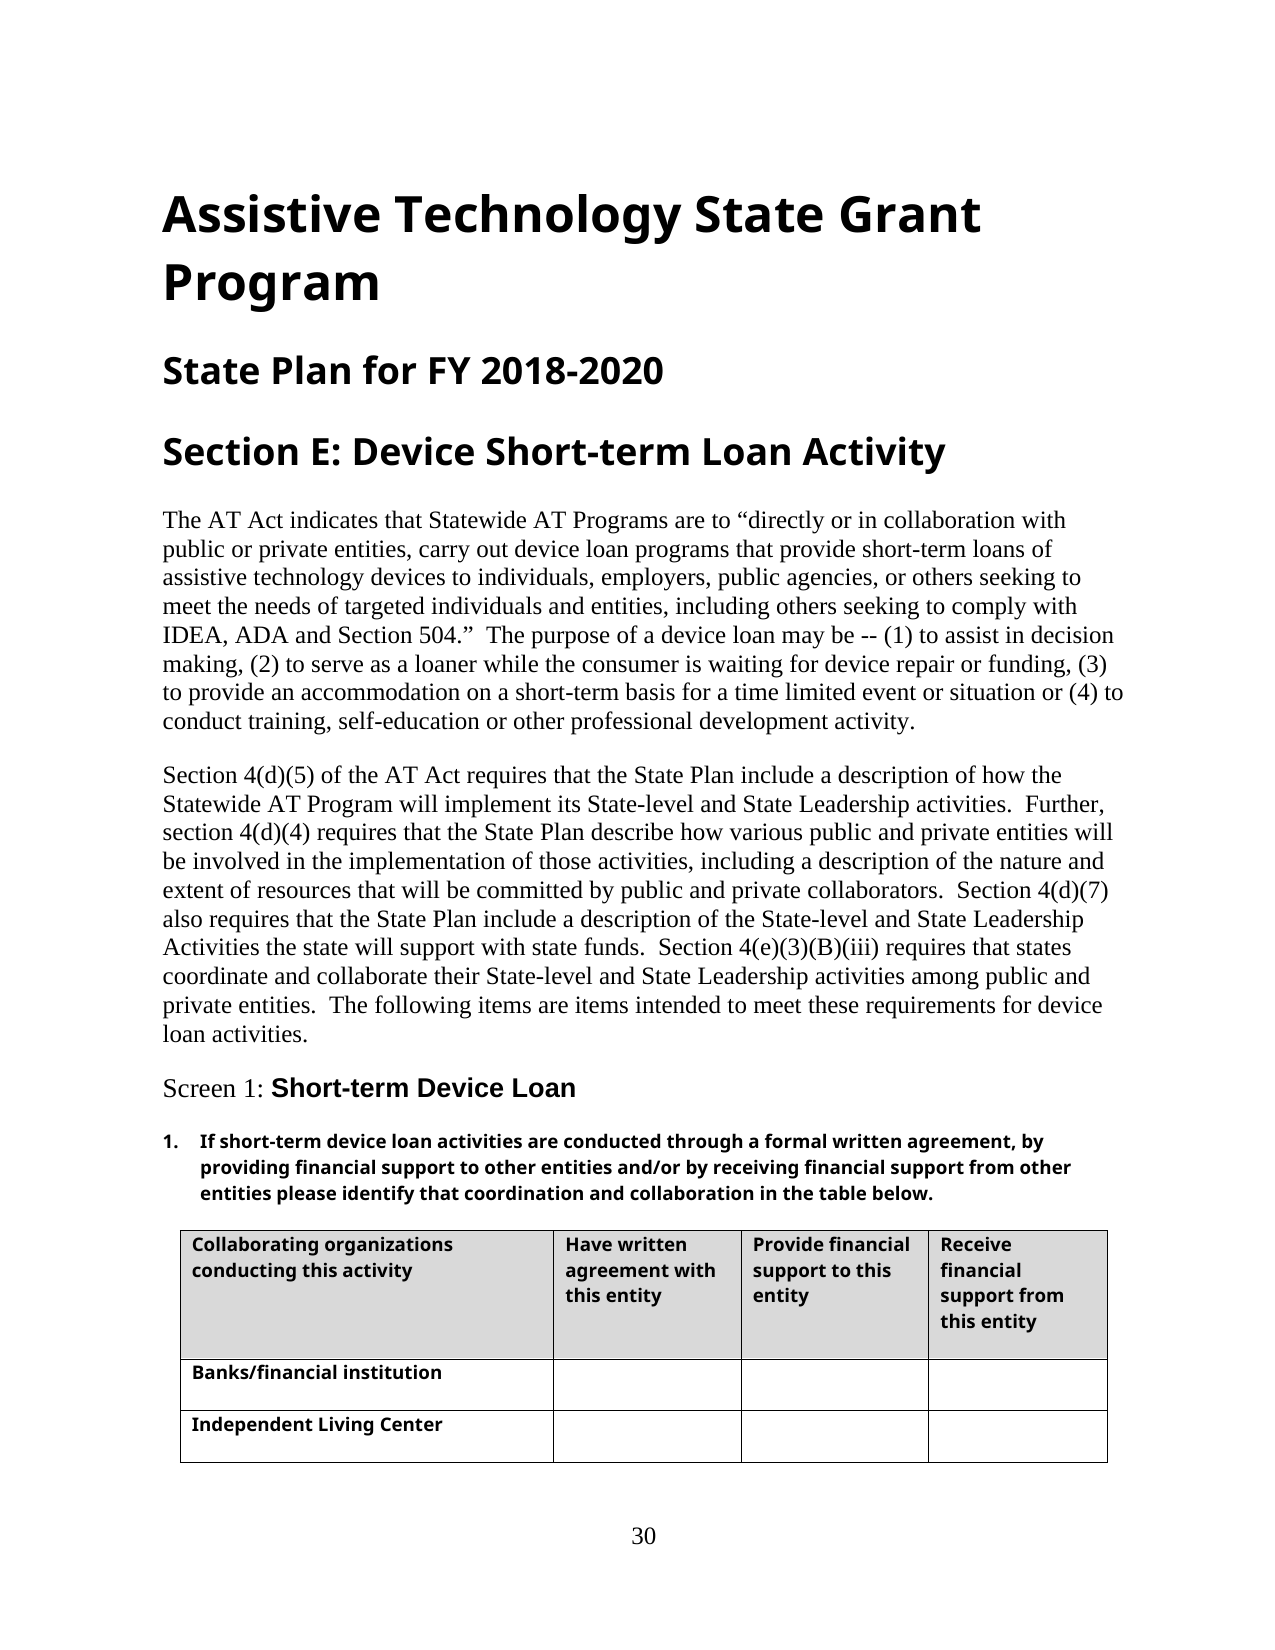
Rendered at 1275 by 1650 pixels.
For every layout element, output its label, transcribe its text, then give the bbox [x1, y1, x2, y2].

text State Plan for FY 2018-2020 [162, 344, 1125, 396]
text The AT Act indicates that Statewide AT Programs are to “directly or in collaboration with public or private entities, carry out device loan programs that provide short-term loans of assistive technology devices to individuals, employers, public agencies, or others seeking to meet the needs of targeted individuals and entities, including others seeking to comply with IDEA, ADA and Section 504.” The purpose of a device loan may be -- (1) to assist in decision making, (2) to serve as a loaner while the consumer is waiting for device repair or funding, (3) to provide an accommodation on a short-term basis for a time limited event or situation or (4) to conduct training, self-education or other professional development activity. [162, 505, 1125, 735]
table_cell [554, 1411, 741, 1462]
table_cell [929, 1360, 1107, 1410]
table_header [742, 1231, 928, 1358]
subtitle Short-term Device Loan [162, 1072, 1125, 1104]
table_cell [742, 1360, 928, 1410]
text Section 4(d)(5) of the AT Act requires that the State Plan include a description of how the Statewide AT Program will implement its State-level and State Leadership activities. Further, section 4(d)(4) requires that the State Plan describe how various public and private entities will be involved in the implementation of those activities, including a description of the nature and extent of resources that will be committed by public and private collaborators. Section 4(d)(7) also requires that the State Plan include a description of the State-level and State Leadership Activities the state will support with state funds. Section 4(e)(3)(B)(iii) requires that states coordinate and collaborate their State-level and State Leadership activities among public and private entities. The following items are items intended to meet these requirements for device loan activities. [162, 760, 1125, 1047]
table_cell [554, 1360, 741, 1410]
table_cell [929, 1411, 1107, 1462]
table_cell Independent Living Center [181, 1411, 553, 1462]
table_cell Banks/financial institution [181, 1360, 553, 1410]
subtitle Device Short-term Loan Activity [162, 425, 1125, 476]
table_header Have written agreement with this entity [554, 1231, 741, 1358]
text Assistive Technology State Grant Program [162, 179, 1125, 315]
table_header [929, 1231, 1107, 1358]
table_cell [742, 1411, 928, 1462]
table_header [181, 1231, 553, 1358]
list If short-term device loan activities are conducted through a formal written agreement, by providing financial support to other entities and/or by receiving financial support from other entities please identify that coordination and collaboration in the table below. [162, 1129, 1125, 1205]
